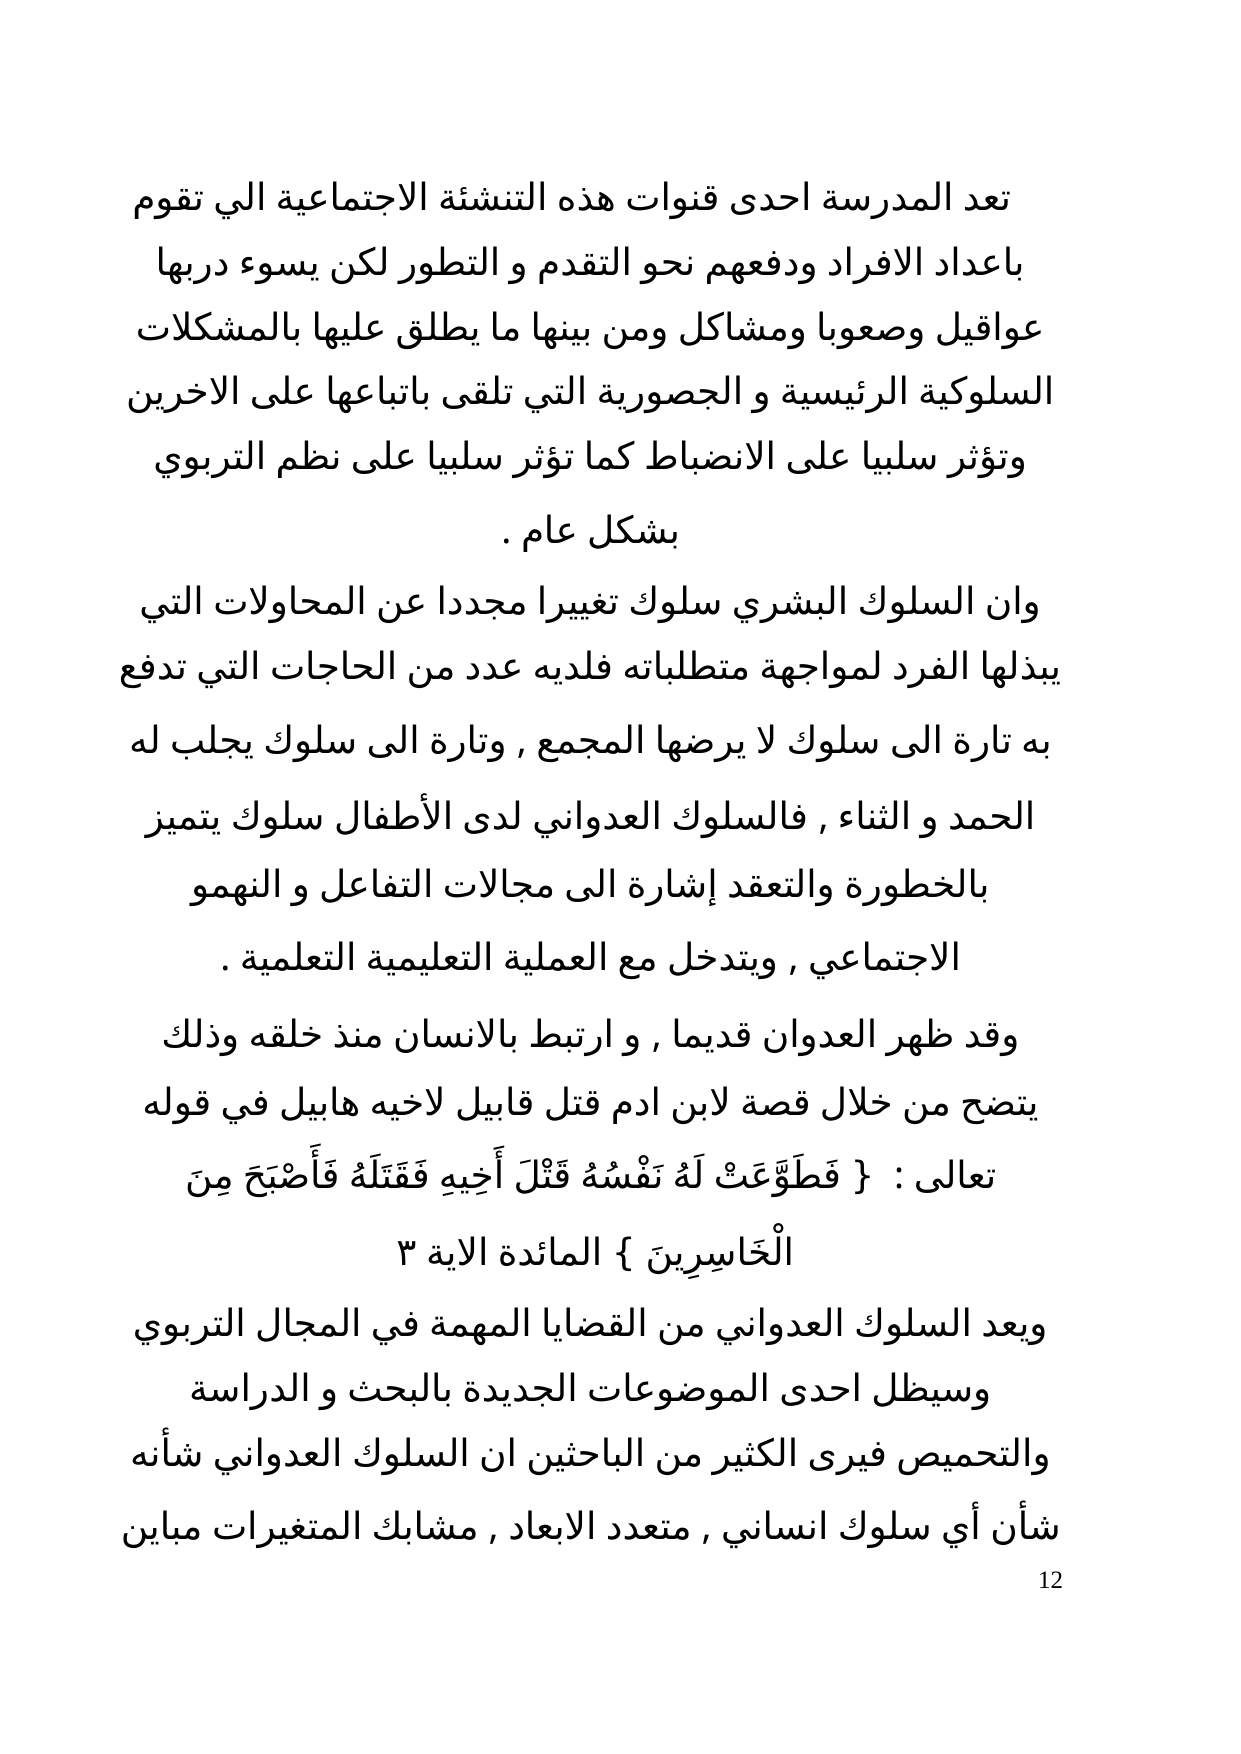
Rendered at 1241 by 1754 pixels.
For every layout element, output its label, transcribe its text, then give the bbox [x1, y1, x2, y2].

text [118, 1302, 1063, 1551]
text وقد ظهر العدوان قديما , و ارتبط بالانسان منذ خلقه وذلك يتضح من خلال قصة لابن ادم قتل قابيل لاخيه هابيل في قوله تعالى : { فَطَوَّعَتْ لَهُ نَفْسُهُ قَتْلَ أَخِيهِ فَقَتَلَهُ فَأَصْبَحَ مِنَ الْخَاسِرِينَ } المائدة الاية ٣ [118, 1007, 1063, 1276]
text وان السلوك البشري سلوك تغييرا مجددا عن المحاولات التي يبذلها الفرد لمواجهة متطلباته فلديه عدد من الحاجات التي تدفع به تارة الى سلوك لا يرضها المجمع , وتارة الى سلوك يجلب له الحمد و الثناء , فالسلوك العدواني لدى الأطفال سلوك يتميز بالخطورة والتعقد إشارة الى مجالات التفاعل و النهمو الاجتماعي , ويتدخل مع العملية التعليمية التعلمية . [118, 579, 1063, 982]
text تعد المدرسة احدى قنوات هذه التنشئة الاجتماعية الي تقوم باعداد الافراد ودفعهم نحو التقدم و التطور لكن يسوء دربها عواقيل وصعوبا ومشاكل ومن بينها ما يطلق عليها بالمشكلات السلوكية الرئيسية و الجصورية التي تلقى باتباعها على الاخرين وتؤثر سلبيا على الانضباط كما تؤثر سلبيا على نظم التربوي بشكل عام . [118, 176, 1063, 554]
